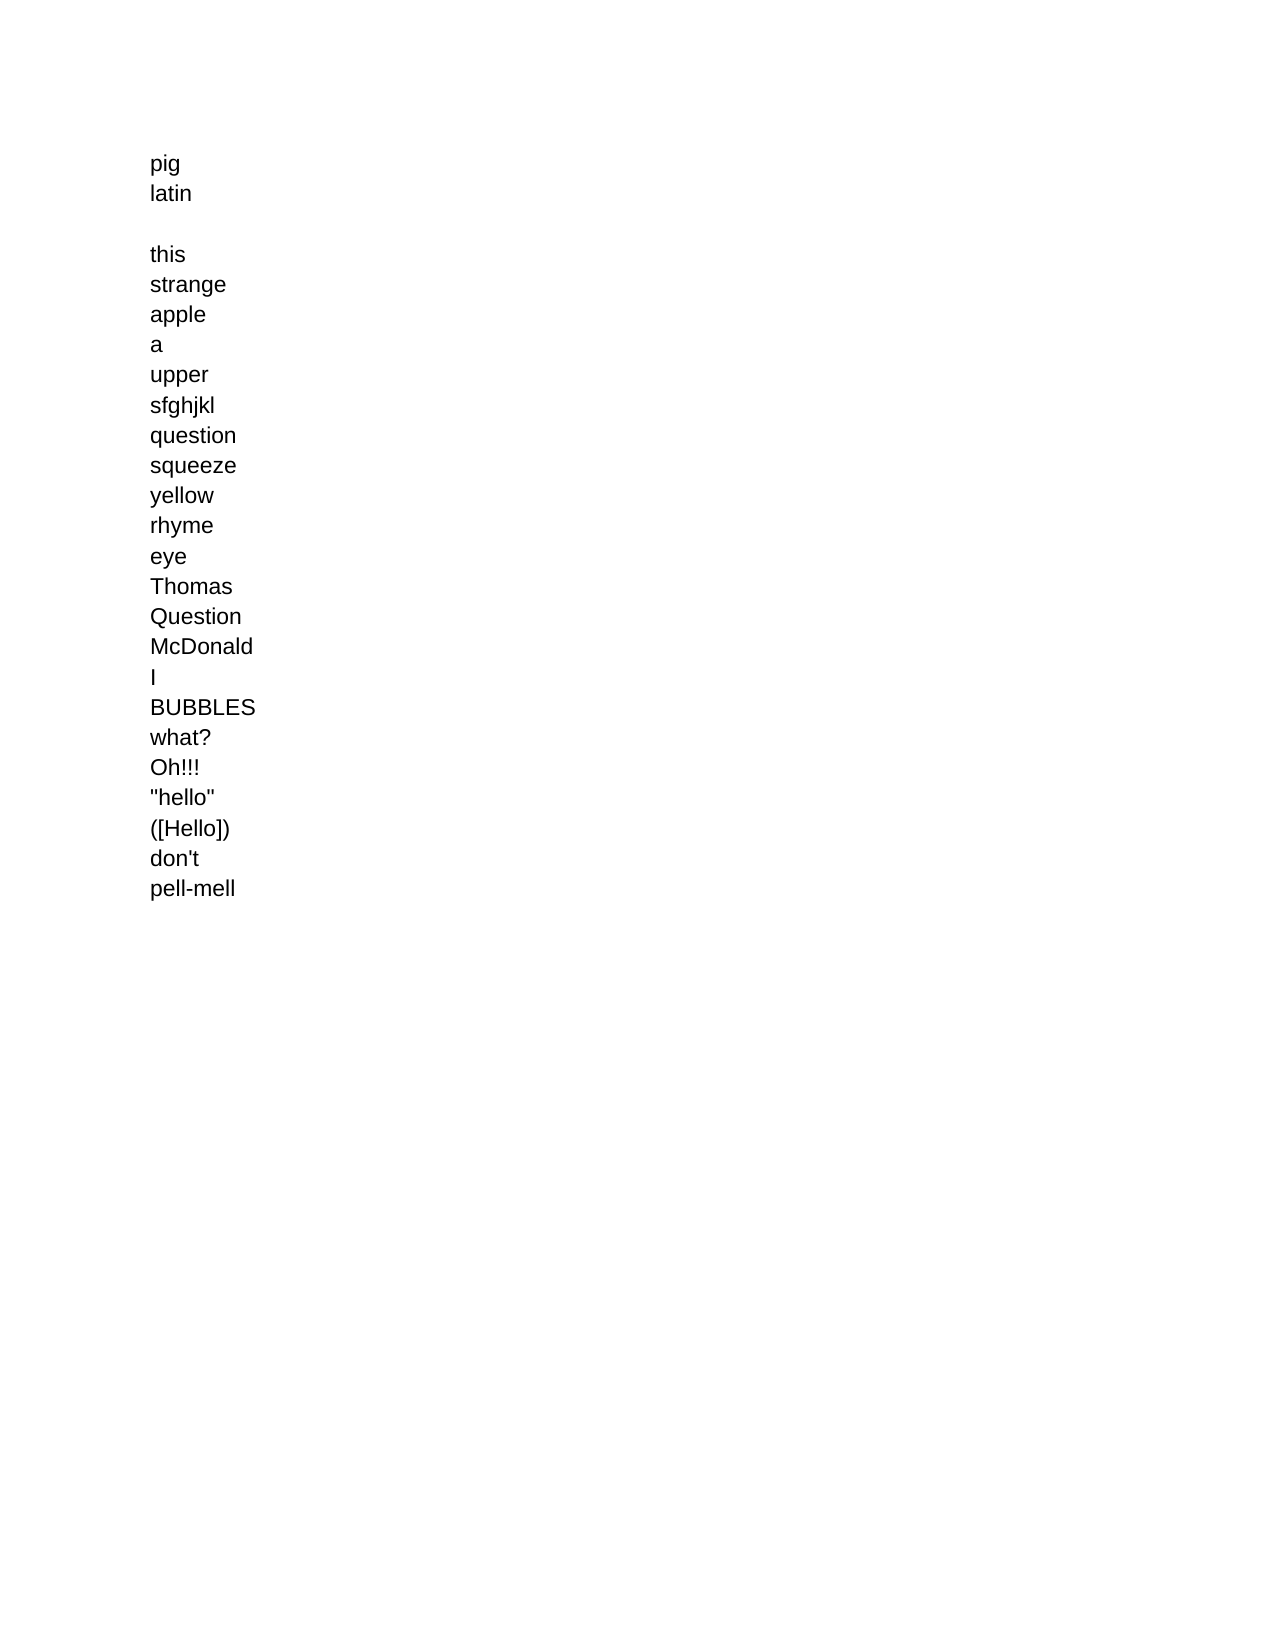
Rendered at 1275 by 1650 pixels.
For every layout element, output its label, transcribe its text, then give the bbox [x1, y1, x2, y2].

text yellow [150, 482, 1125, 509]
text I [150, 663, 1125, 690]
text apple [150, 301, 1125, 327]
text squeeze [150, 452, 1125, 478]
text pell-mell [150, 875, 1125, 901]
text strange [150, 271, 1125, 297]
text what? [150, 724, 1125, 750]
text ([Hello]) [150, 814, 1125, 841]
text latin [150, 180, 1125, 207]
text Thomas [150, 573, 1125, 599]
text McDonald [150, 633, 1125, 660]
text Oh!!! [150, 754, 1125, 781]
text rhyme [150, 512, 1125, 539]
text this [150, 241, 1125, 267]
text eye [150, 543, 1125, 569]
text a [150, 331, 1125, 358]
text question [150, 422, 1125, 448]
text upper [150, 361, 1125, 388]
text sfghjkl [150, 392, 1125, 418]
text pig [150, 150, 1125, 176]
text "hello" [150, 784, 1125, 811]
text BUBBLES [150, 694, 1125, 720]
text Question [150, 603, 1125, 629]
text don't [150, 845, 1125, 871]
